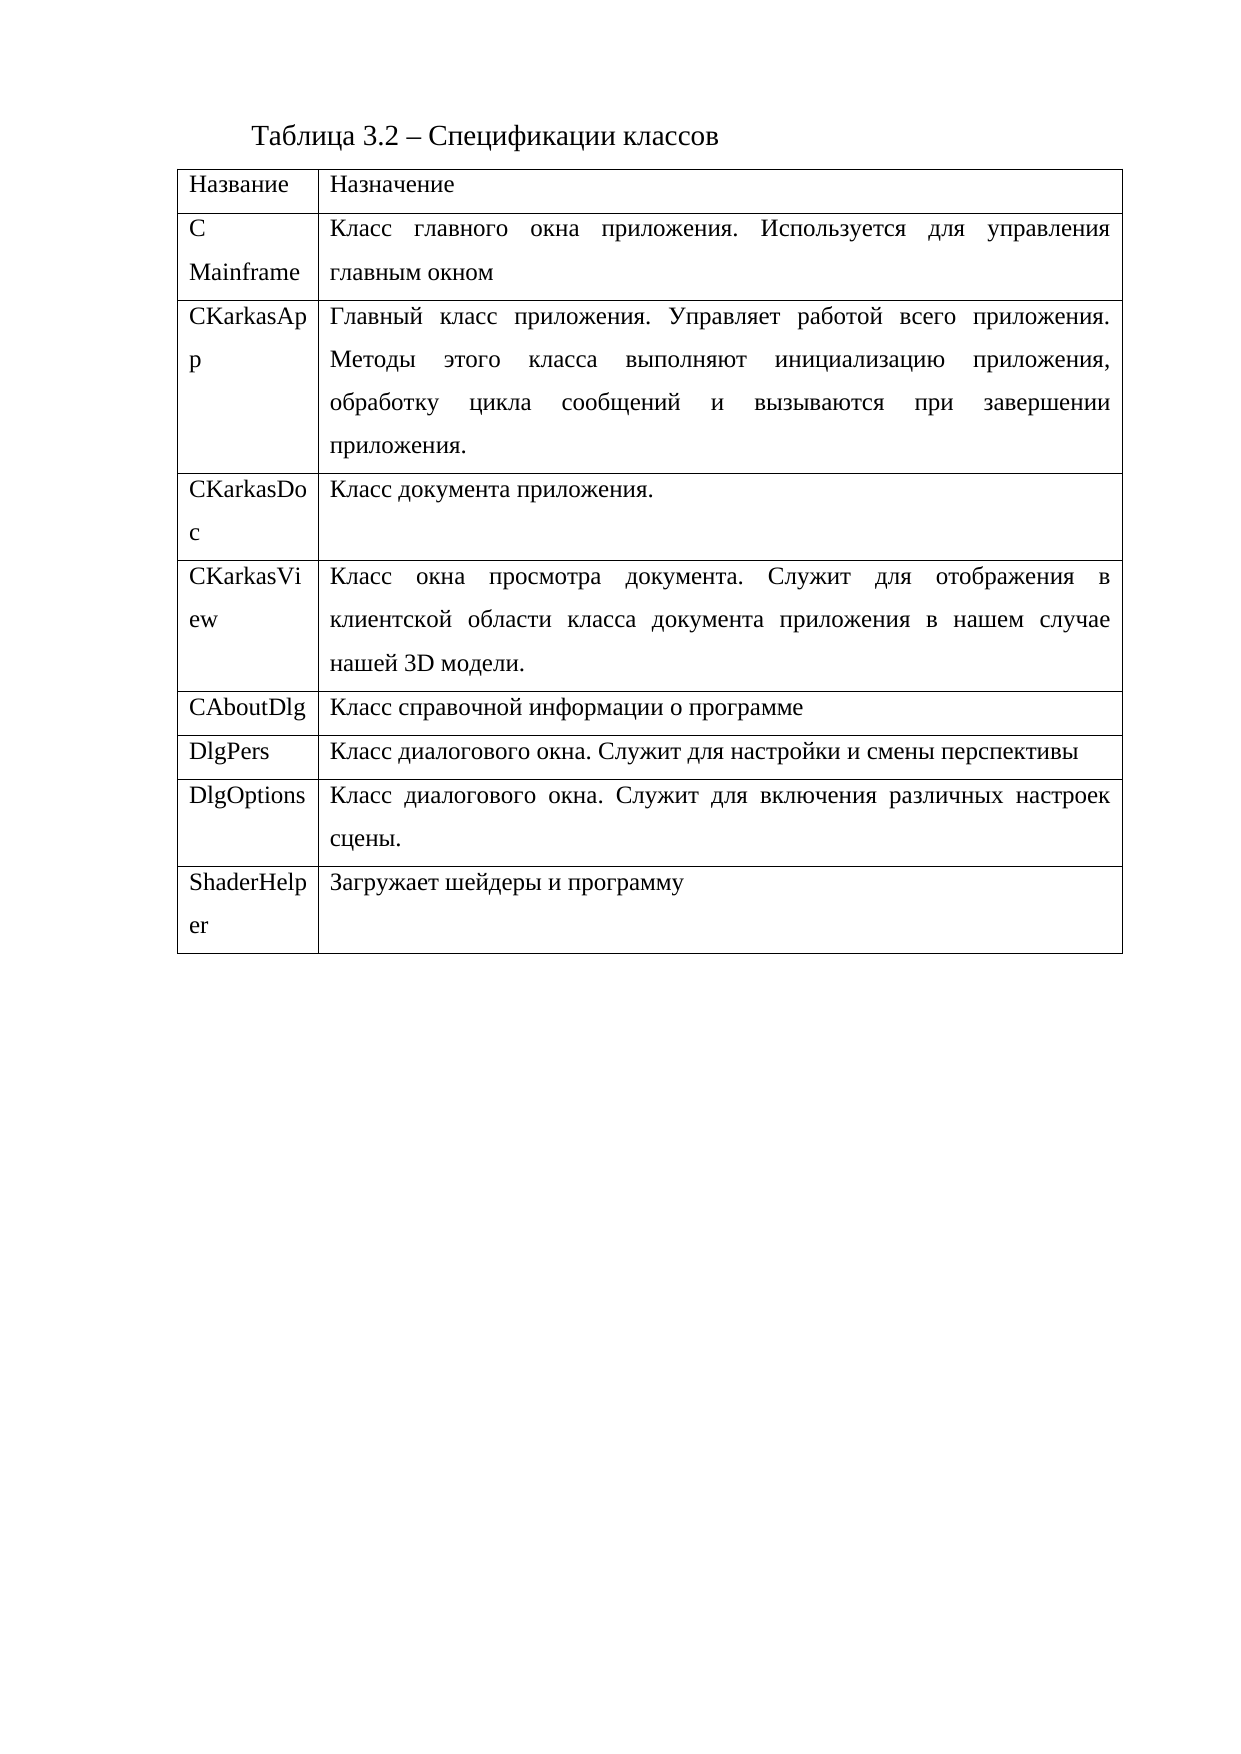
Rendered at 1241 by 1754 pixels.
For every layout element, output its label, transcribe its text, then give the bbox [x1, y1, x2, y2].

table_header Назначение [319, 170, 1122, 212]
table_cell DlgPers [178, 736, 318, 779]
table_cell CAboutDlg [178, 692, 318, 735]
table_cell Главный класс приложения. Управляет работой всего приложения. Методы этого класса выполняют инициализацию приложения, обработку цикла сообщений и вызываются при завершении приложения. [319, 301, 1122, 473]
table_cell Класс документа приложения. [319, 474, 1122, 560]
table_cell DlgOptions [178, 780, 318, 866]
table_cell CKarkasDoc [178, 474, 318, 560]
table_cell Класс окна просмотра документа. Служит для отображения в клиентской области класса документа приложения в нашем случае нашей 3D модели. [319, 561, 1122, 691]
table_cell СMainframe [178, 214, 318, 300]
table_cell CKarkasApp [178, 301, 318, 473]
table_cell CKarkasView [178, 561, 318, 691]
table_cell Класс диалогового окна. Служит для включения различных настроек сцены. [319, 780, 1122, 866]
table_cell ShaderHelper [178, 867, 318, 953]
table_cell Загружает шейдеры и программу [319, 867, 1122, 953]
table_cell Класс главного окна приложения. Используется для управления главным окном [319, 214, 1122, 300]
table_header Название [178, 170, 318, 212]
text Таблица 3.2 – Спецификации классов [177, 118, 1152, 152]
table_cell Класс диалогового окна. Служит для настройки и смены перспективы [319, 736, 1122, 779]
table_cell Класс справочной информации о программе [319, 692, 1122, 735]
